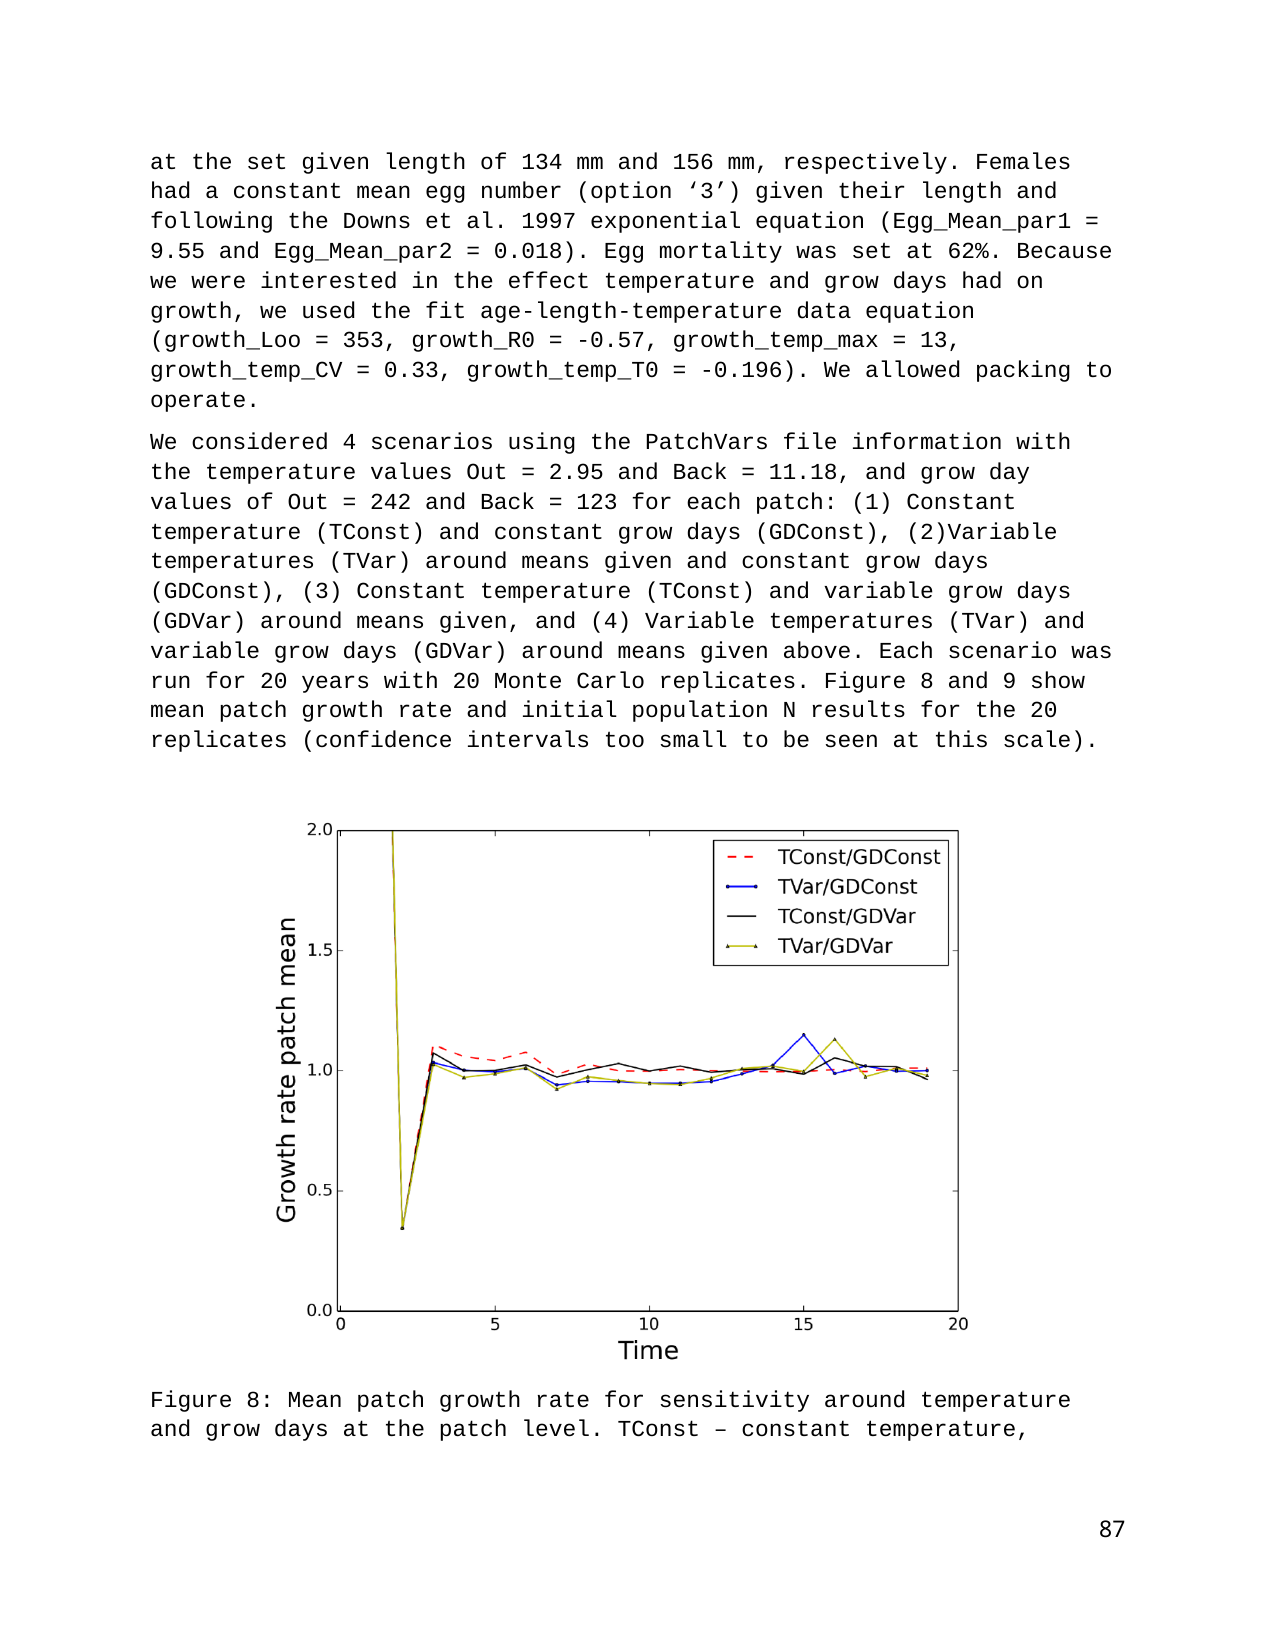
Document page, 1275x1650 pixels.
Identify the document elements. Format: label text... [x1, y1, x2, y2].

text We considered 4 scenarios using the PatchVars file information with the temperature values Out = 2.95 and Back = 11.18, and grow day values of Out = 242 and Back = 123 for each patch: (1) Constant temperature (TConst) and constant grow days (GDConst), (2)Variable temperatures (TVar) around means given and constant grow days (GDConst), (3) Constant temperature (TConst) and variable grow days (GDVar) around means given, and (4) Variable temperatures (TVar) and variable grow days (GDVar) around means given above. Each scenario was run for 20 years with 20 Monte Carlo replicates. Figure 8 and 9 show mean patch growth rate and initial population N results for the 20 replicates (confidence intervals too small to be seen at this scale). [150, 431, 1125, 754]
picture [237, 770, 1038, 1371]
